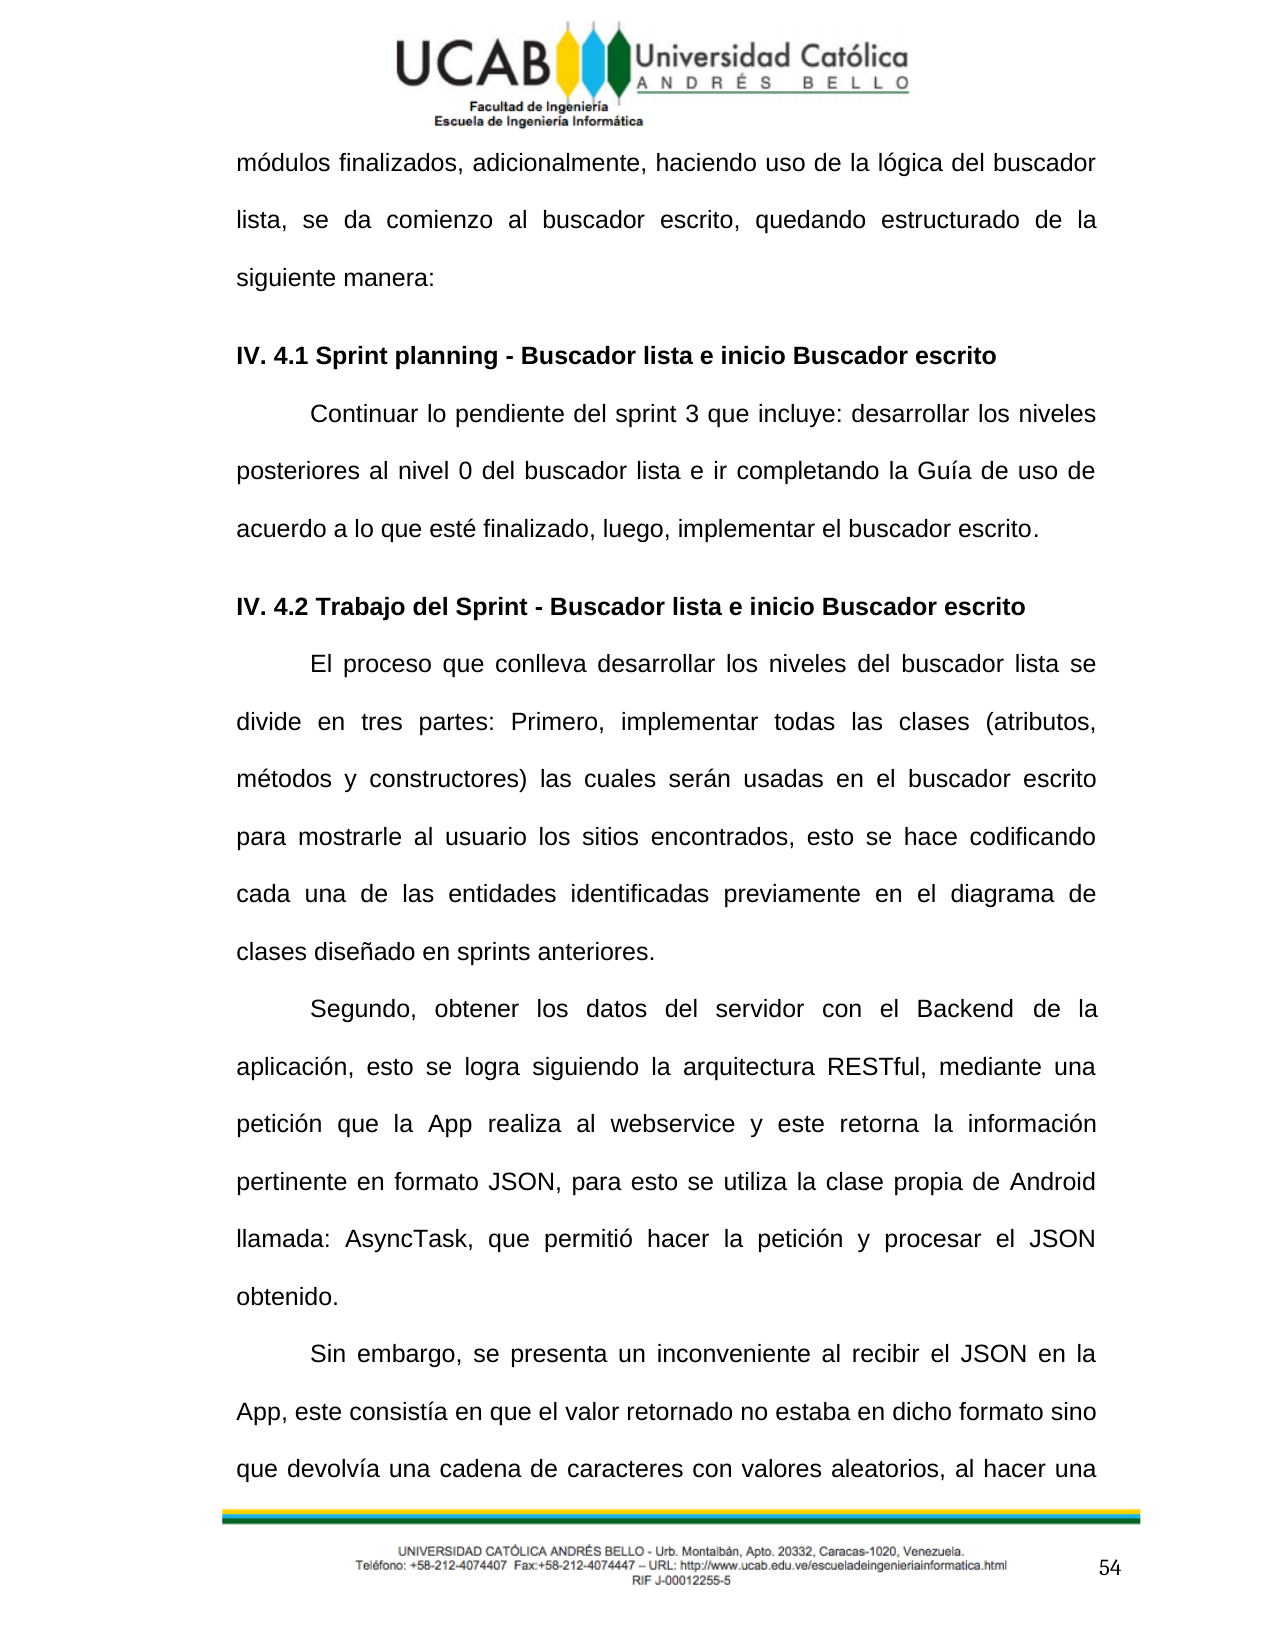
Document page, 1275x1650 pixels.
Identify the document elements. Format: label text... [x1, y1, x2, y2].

picture [220, 1506, 1141, 1593]
subtitle IV. 4.1 Sprint planning - Buscador lista e inicio Buscador escrito [236, 341, 1098, 370]
text El proceso que conlleva desarrollar los niveles del buscador lista se divide en tres partes: Primero, implementar todas las clases (atributos, métodos y constructores) las cuales serán usadas en el buscador escrito para mostrarle al usuario los sitios encontrados, esto se hace codificando cada una de las entidades identificadas previamente en el diagrama de clases diseñado en sprints anteriores. [236, 649, 1098, 966]
picture [355, 0, 974, 144]
text Segundo, obtener los datos del servidor con el Backend de la aplicación, esto se logra siguiendo la arquitectura RESTful, mediante una petición que la App realiza al webservice y este retorna la información pertinente en formato JSON, para esto se utiliza la clase propia de Android llamada: AsyncTask, que permitió hacer la petición y procesar el JSON obtenido. [236, 994, 1098, 1311]
subtitle IV. 4.2 Trabajo del Sprint - Buscador lista e inicio Buscador escrito [236, 592, 1098, 621]
text Continuar lo pendiente del sprint 3 que incluye: desarrollar los niveles posteriores al nivel 0 del buscador lista e ir completando la Guía de uso de acuerdo a lo que esté finalizado, luego, implementar el buscador escrito. [236, 398, 1098, 542]
